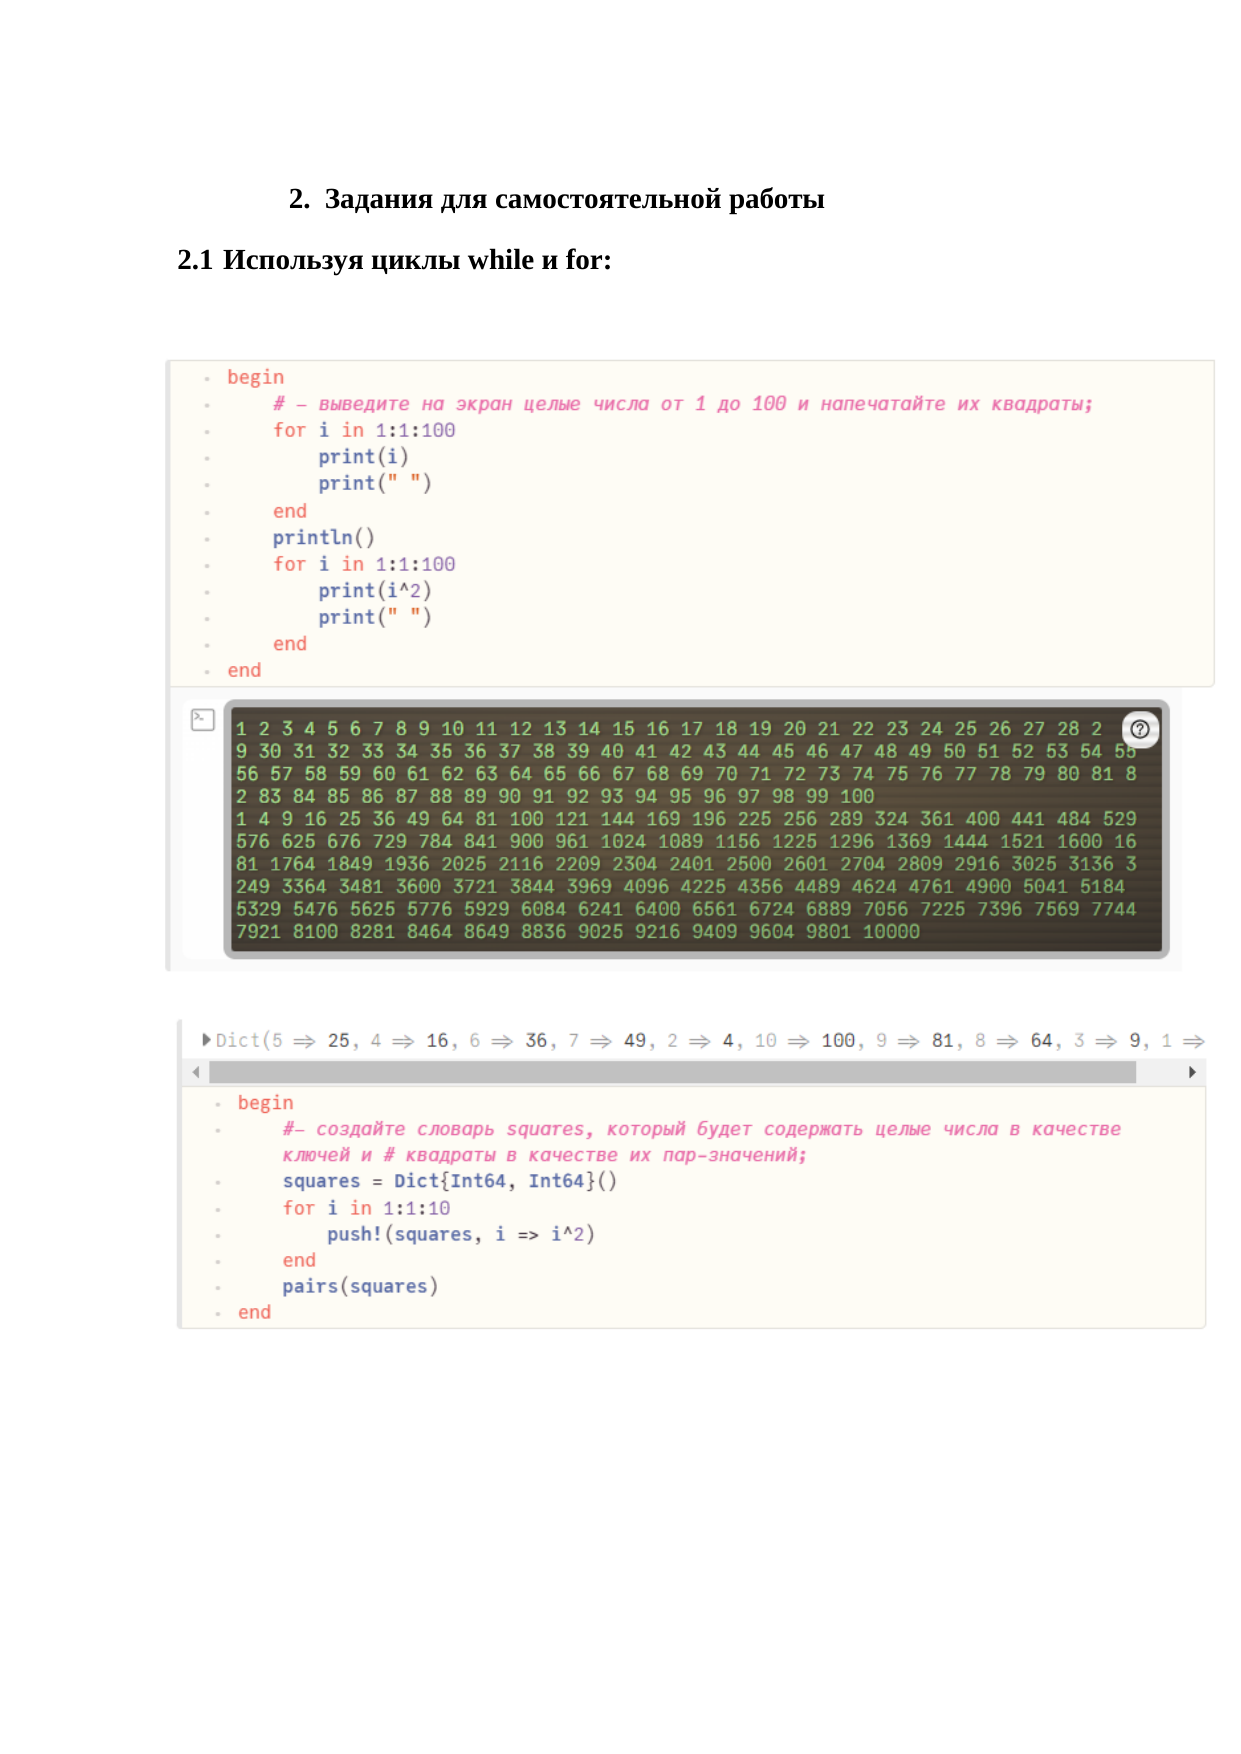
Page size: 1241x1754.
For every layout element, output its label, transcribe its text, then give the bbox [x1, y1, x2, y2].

list Задания для самостоятельной работы [288, 181, 1238, 215]
list Используя циклы while и for: [177, 242, 1238, 276]
picture [164, 1004, 1239, 1363]
picture [164, 356, 1239, 978]
